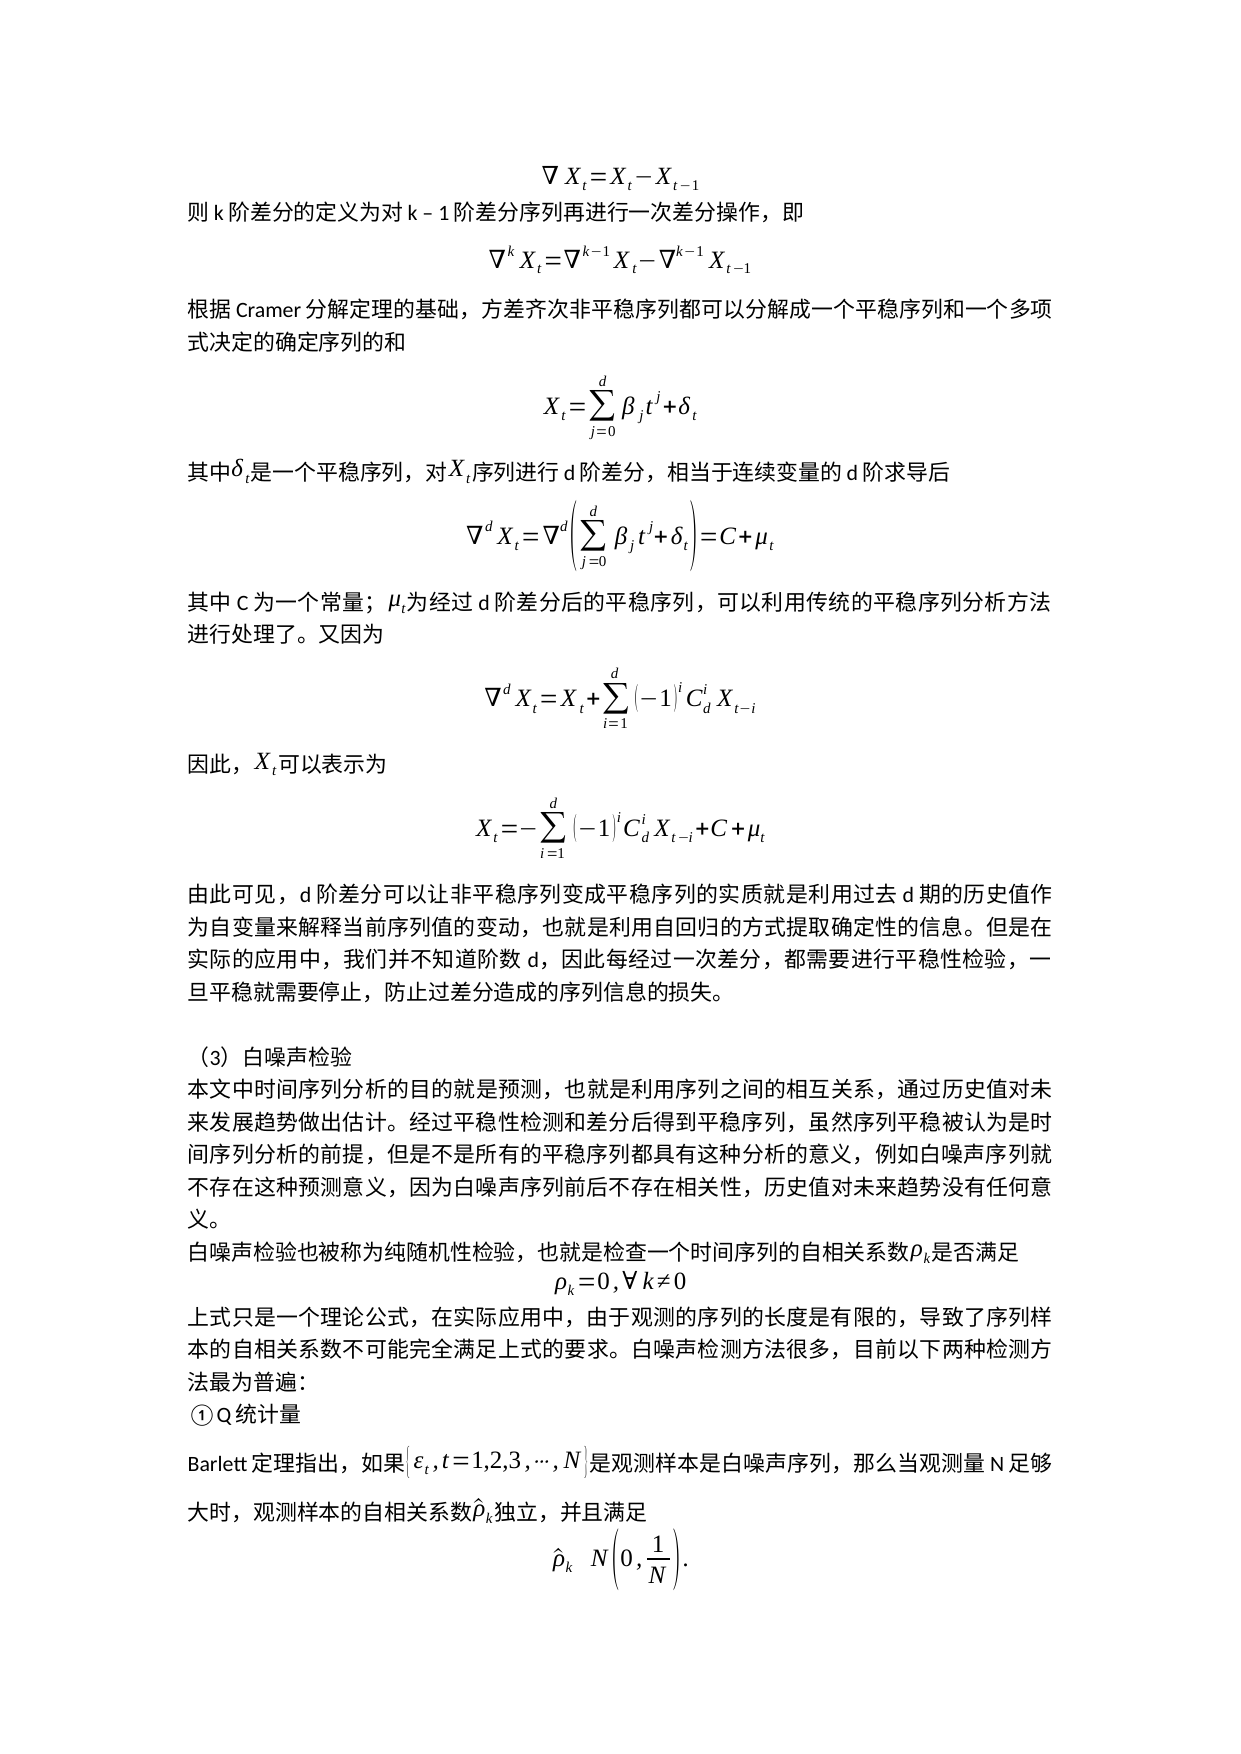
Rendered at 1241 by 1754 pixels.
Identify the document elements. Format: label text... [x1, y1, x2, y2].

text 其中C为一个常量；为经过d阶差分后的平稳序列，可以利用传统的平稳序列分析方法进行处理了。又因为 [187, 584, 1053, 649]
text 其中是一个平稳序列，对序列进行d阶差分，相当于连续变量的d阶求导后 [187, 454, 1053, 487]
text 白噪声检验也被称为纯随机性检验，也就是检查一个时间序列的自相关系数是否满足 [187, 1234, 1053, 1267]
text 则k阶差分的定义为对k – 1阶差分序列再进行一次差分操作，即 [187, 194, 1053, 227]
text Barlett定理指出，如果是观测样本是白噪声序列，那么当观测量N足够大时，观测样本的自相关系数独立，并且满足 [187, 1429, 1053, 1527]
text 上式只是一个理论公式，在实际应用中，由于观测的序列的长度是有限的，导致了序列样本的自相关系数不可能完全满足上式的要求。白噪声检测方法很多，目前以下两种检测方法最为普遍： [187, 1299, 1053, 1397]
text 根据Cramer分解定理的基础，方差齐次非平稳序列都可以分解成一个平稳序列和一个多项式决定的确定序列的和 [187, 292, 1053, 357]
text ①Q统计量 [187, 1397, 1053, 1429]
text 本文中时间序列分析的目的就是预测，也就是利用序列之间的相互关系，通过历史值对未来发展趋势做出估计。经过平稳性检测和差分后得到平稳序列，虽然序列平稳被认为是时间序列分析的前提，但是不是所有的平稳序列都具有这种分析的意义，例如白噪声序列就不存在这种预测意义，因为白噪声序列前后不存在相关性，历史值对未来趋势没有任何意义。 [187, 1072, 1053, 1234]
text 因此，可以表示为 [187, 747, 1053, 779]
text （3）白噪声检验 [187, 1039, 1053, 1072]
text 由此可见，d阶差分可以让非平稳序列变成平稳序列的实质就是利用过去d期的历史值作为自变量来解释当前序列值的变动，也就是利用自回归的方式提取确定性的信息。但是在实际的应用中，我们并不知道阶数d，因此每经过一次差分，都需要进行平稳性检验，一旦平稳就需要停止，防止过差分造成的序列信息的损失。 [187, 877, 1053, 1007]
